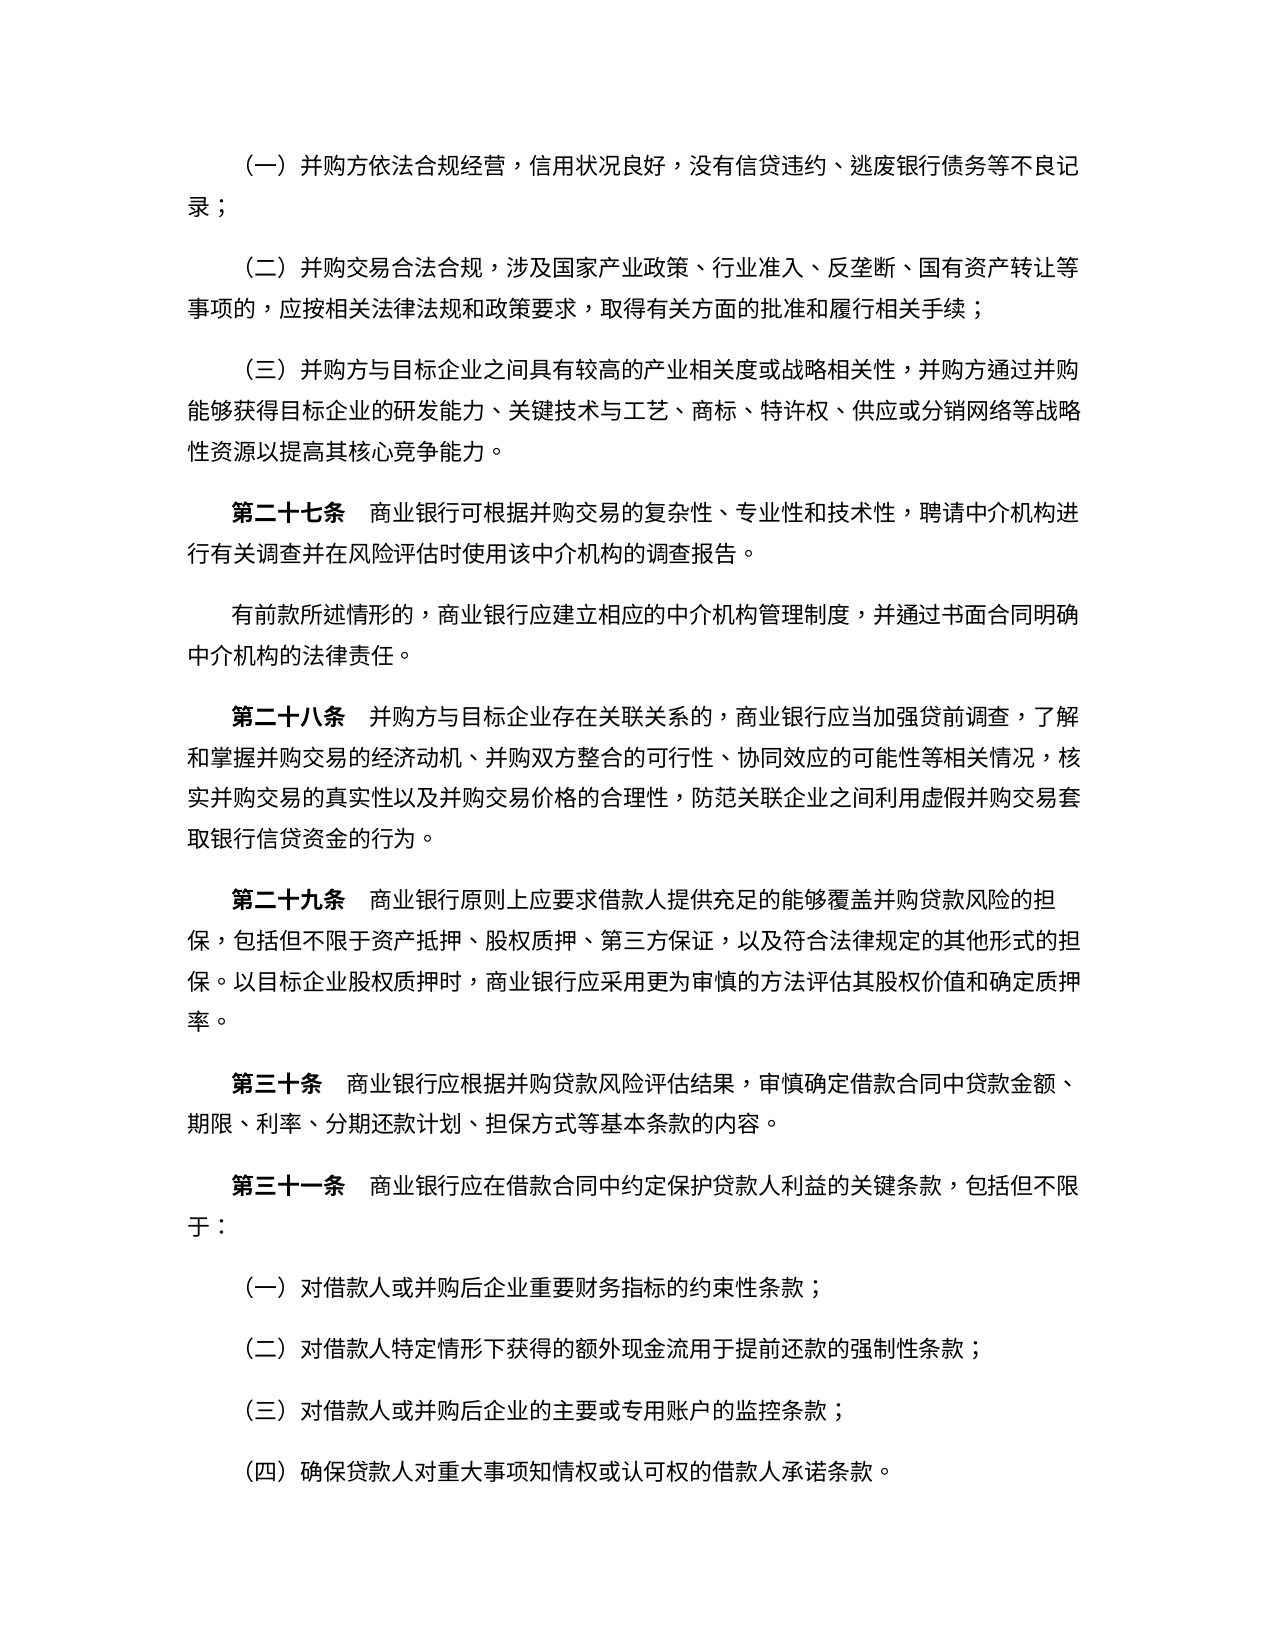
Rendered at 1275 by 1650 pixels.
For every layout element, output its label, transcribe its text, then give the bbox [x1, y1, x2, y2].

text 第三十一条 商业银行应在借款合同中约定保护贷款人利益的关键条款，包括但不限于： [187, 1170, 1087, 1242]
text （一）并购方依法合规经营，信用状况良好，没有信贷违约、逃废银行债务等不良记录； [187, 150, 1087, 222]
text （三）对借款人或并购后企业的主要或专用账户的监控条款； [187, 1395, 1087, 1426]
text 有前款所述情形的，商业银行应建立相应的中介机构管理制度，并通过书面合同明确中介机构的法律责任。 [187, 599, 1087, 671]
text 第二十九条 商业银行原则上应要求借款人提供充足的能够覆盖并购贷款风险的担保，包括但不限于资产抵押、股权质押、第三方保证，以及符合法律规定的其他形式的担保。以目标企业股权质押时，商业银行应采用更为审慎的方法评估其股权价值和确定质押率。 [187, 884, 1087, 1037]
text （二）对借款人特定情形下获得的额外现金流用于提前还款的强制性条款； [187, 1333, 1087, 1364]
text （一）对借款人或并购后企业重要财务指标的约束性条款； [187, 1272, 1087, 1303]
text （三）并购方与目标企业之间具有较高的产业相关度或战略相关性，并购方通过并购能够获得目标企业的研发能力、关键技术与工艺、商标、特许权、供应或分销网络等战略性资源以提高其核心竞争能力。 [187, 354, 1087, 467]
text 第三十条 商业银行应根据并购贷款风险评估结果，审慎确定借款合同中贷款金额、期限、利率、分期还款计划、担保方式等基本条款的内容。 [187, 1068, 1087, 1139]
text 第二十八条 并购方与目标企业存在关联关系的，商业银行应当加强贷前调查，了解和掌握并购交易的经济动机、并购双方整合的可行性、协同效应的可能性等相关情况，核实并购交易的真实性以及并购交易价格的合理性，防范关联企业之间利用虚假并购交易套取银行信贷资金的行为。 [187, 701, 1087, 854]
text （四）确保贷款人对重大事项知情权或认可权的借款人承诺条款。 [187, 1456, 1087, 1487]
text 第二十七条 商业银行可根据并购交易的复杂性、专业性和技术性，聘请中介机构进行有关调查并在风险评估时使用该中介机构的调查报告。 [187, 497, 1087, 569]
text （二）并购交易合法合规，涉及国家产业政策、行业准入、反垄断、国有资产转让等事项的，应按相关法律法规和政策要求，取得有关方面的批准和履行相关手续； [187, 252, 1087, 324]
